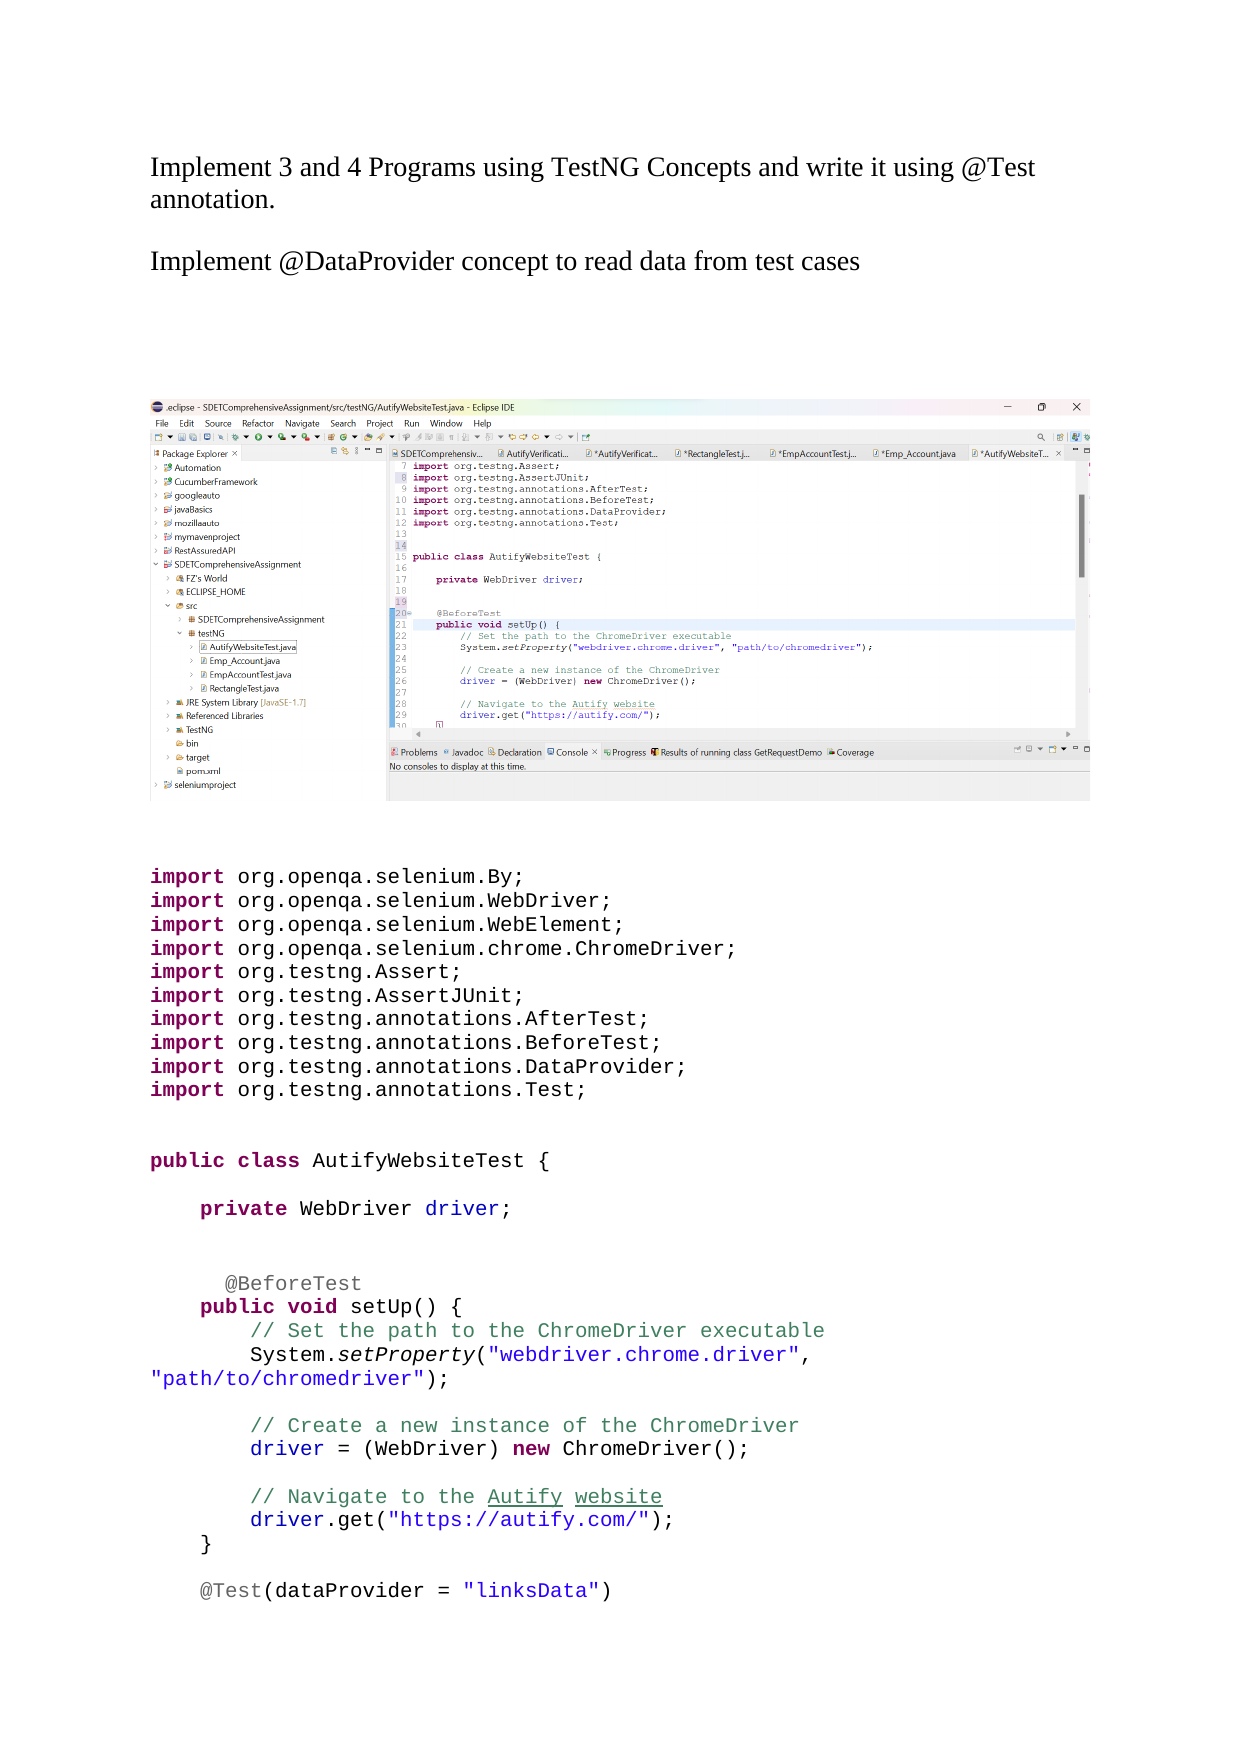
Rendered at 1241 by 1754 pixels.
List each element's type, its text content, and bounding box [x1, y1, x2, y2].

text } [150, 1533, 1090, 1557]
text Implement 3 and 4 Programs using TestNG Concepts and write it using @Test annotation. [150, 150, 1090, 215]
text private WebDriver driver; [150, 1198, 1090, 1221]
text public void setUp() { [150, 1297, 1090, 1320]
text @Test(dataProvider = "linksData") [150, 1580, 1090, 1604]
picture [150, 399, 1091, 801]
text import org.openqa.selenium.WebElement; [150, 914, 1090, 937]
text Implement @DataProvider concept to read data from test cases [150, 244, 1090, 276]
text import org.testng.annotations.Test; [150, 1079, 1090, 1103]
text import org.testng.annotations.BeforeTest; [150, 1032, 1090, 1056]
text // Navigate to the Autify website [150, 1486, 1090, 1509]
text import org.testng.annotations.DataProvider; [150, 1056, 1090, 1079]
text System.setProperty("webdriver.chrome.driver", "path/to/chromedriver"); [150, 1344, 1090, 1391]
text import org.openqa.selenium.By; [150, 867, 1090, 890]
text import org.testng.AssertJUnit; [150, 985, 1090, 1008]
text import org.openqa.selenium.WebDriver; [150, 890, 1090, 914]
text driver = (WebDriver) new ChromeDriver(); [150, 1438, 1090, 1462]
text // Create a new instance of the ChromeDriver [150, 1415, 1090, 1438]
text public class AutifyWebsiteTest { [150, 1150, 1090, 1174]
text driver.get("https://autify.com/"); [150, 1509, 1090, 1533]
text @BeforeTest [150, 1273, 1090, 1297]
text import org.testng.annotations.AfterTest; [150, 1008, 1090, 1032]
text import org.testng.Assert; [150, 961, 1090, 985]
text // Set the path to the ChromeDriver executable [150, 1320, 1090, 1344]
text import org.openqa.selenium.chrome.ChromeDriver; [150, 937, 1090, 961]
